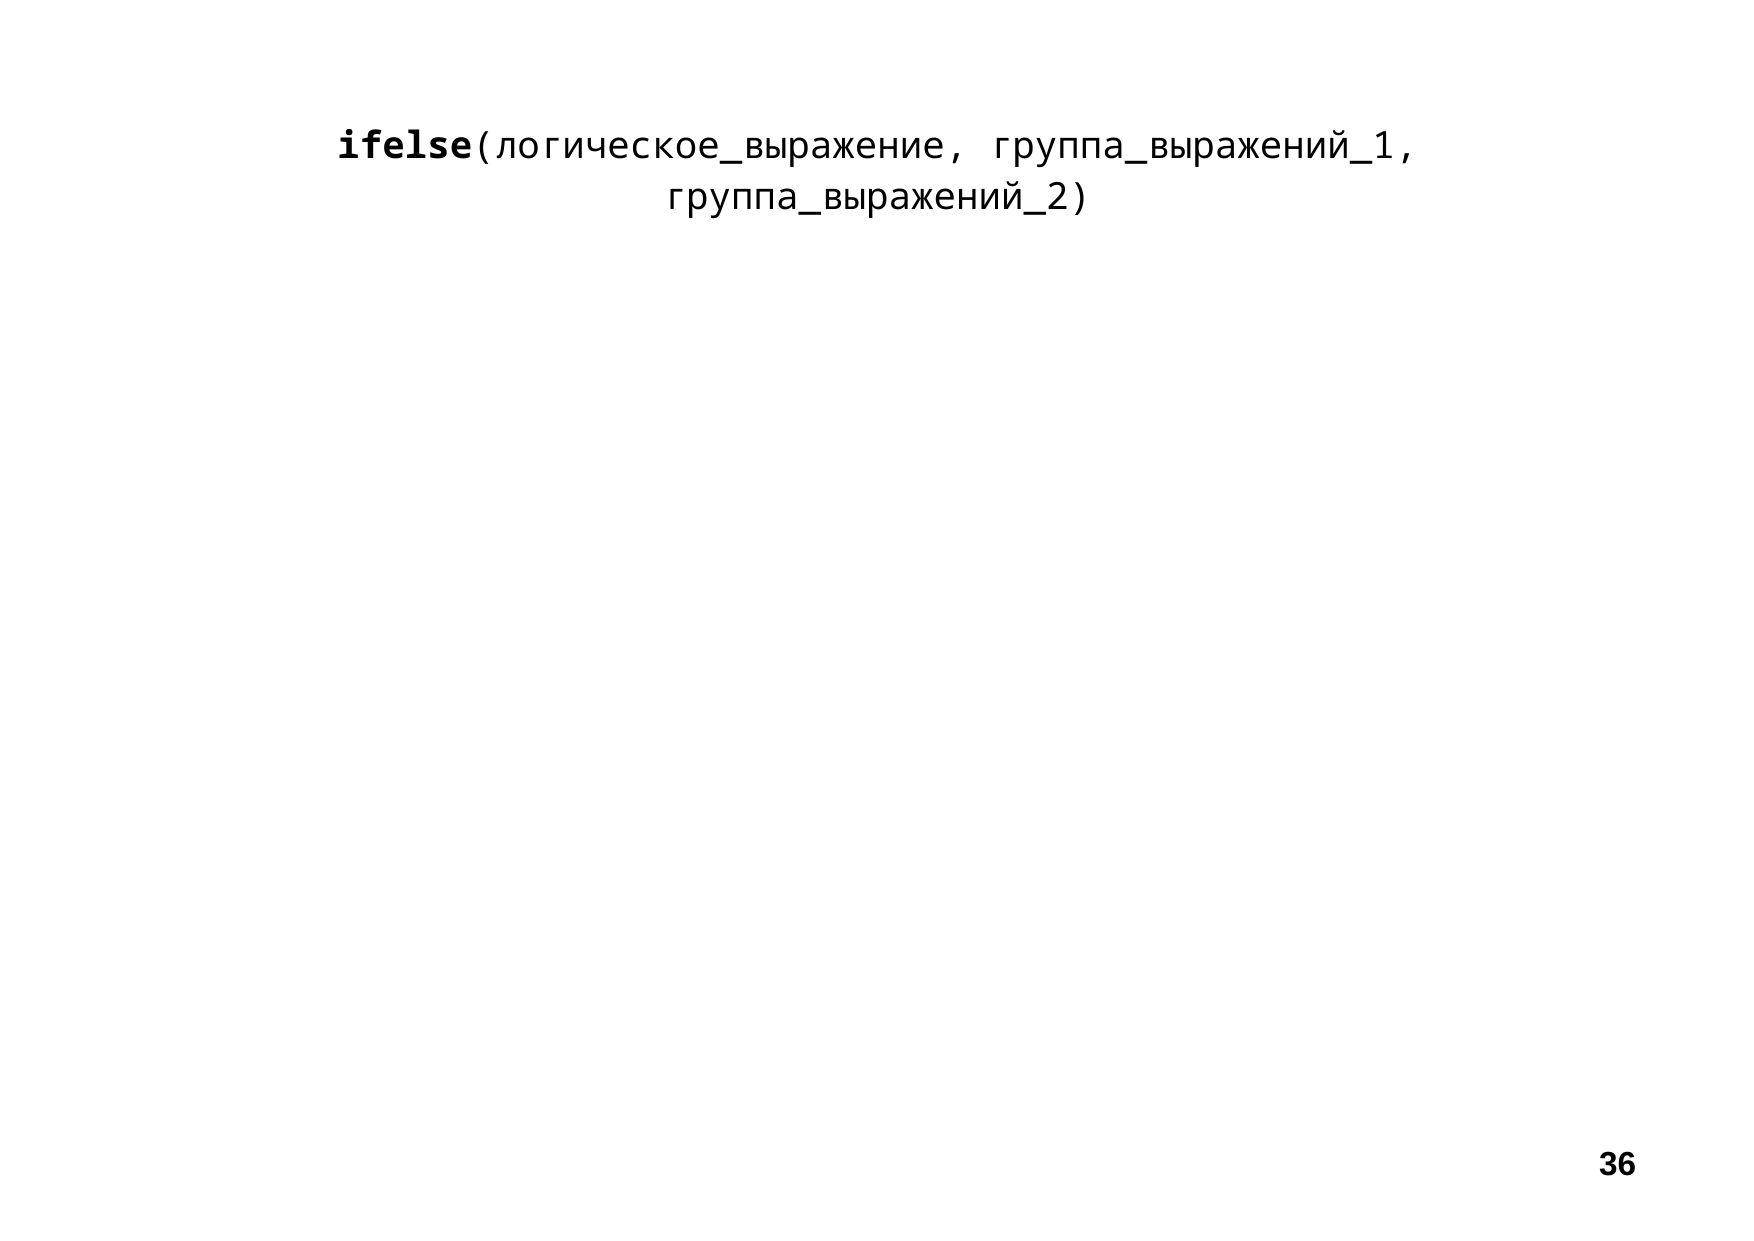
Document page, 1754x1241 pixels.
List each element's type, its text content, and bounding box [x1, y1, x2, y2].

text ifelse(логическое_выражение, группа_выражений_1, группа_выражений_2) [118, 118, 1636, 220]
